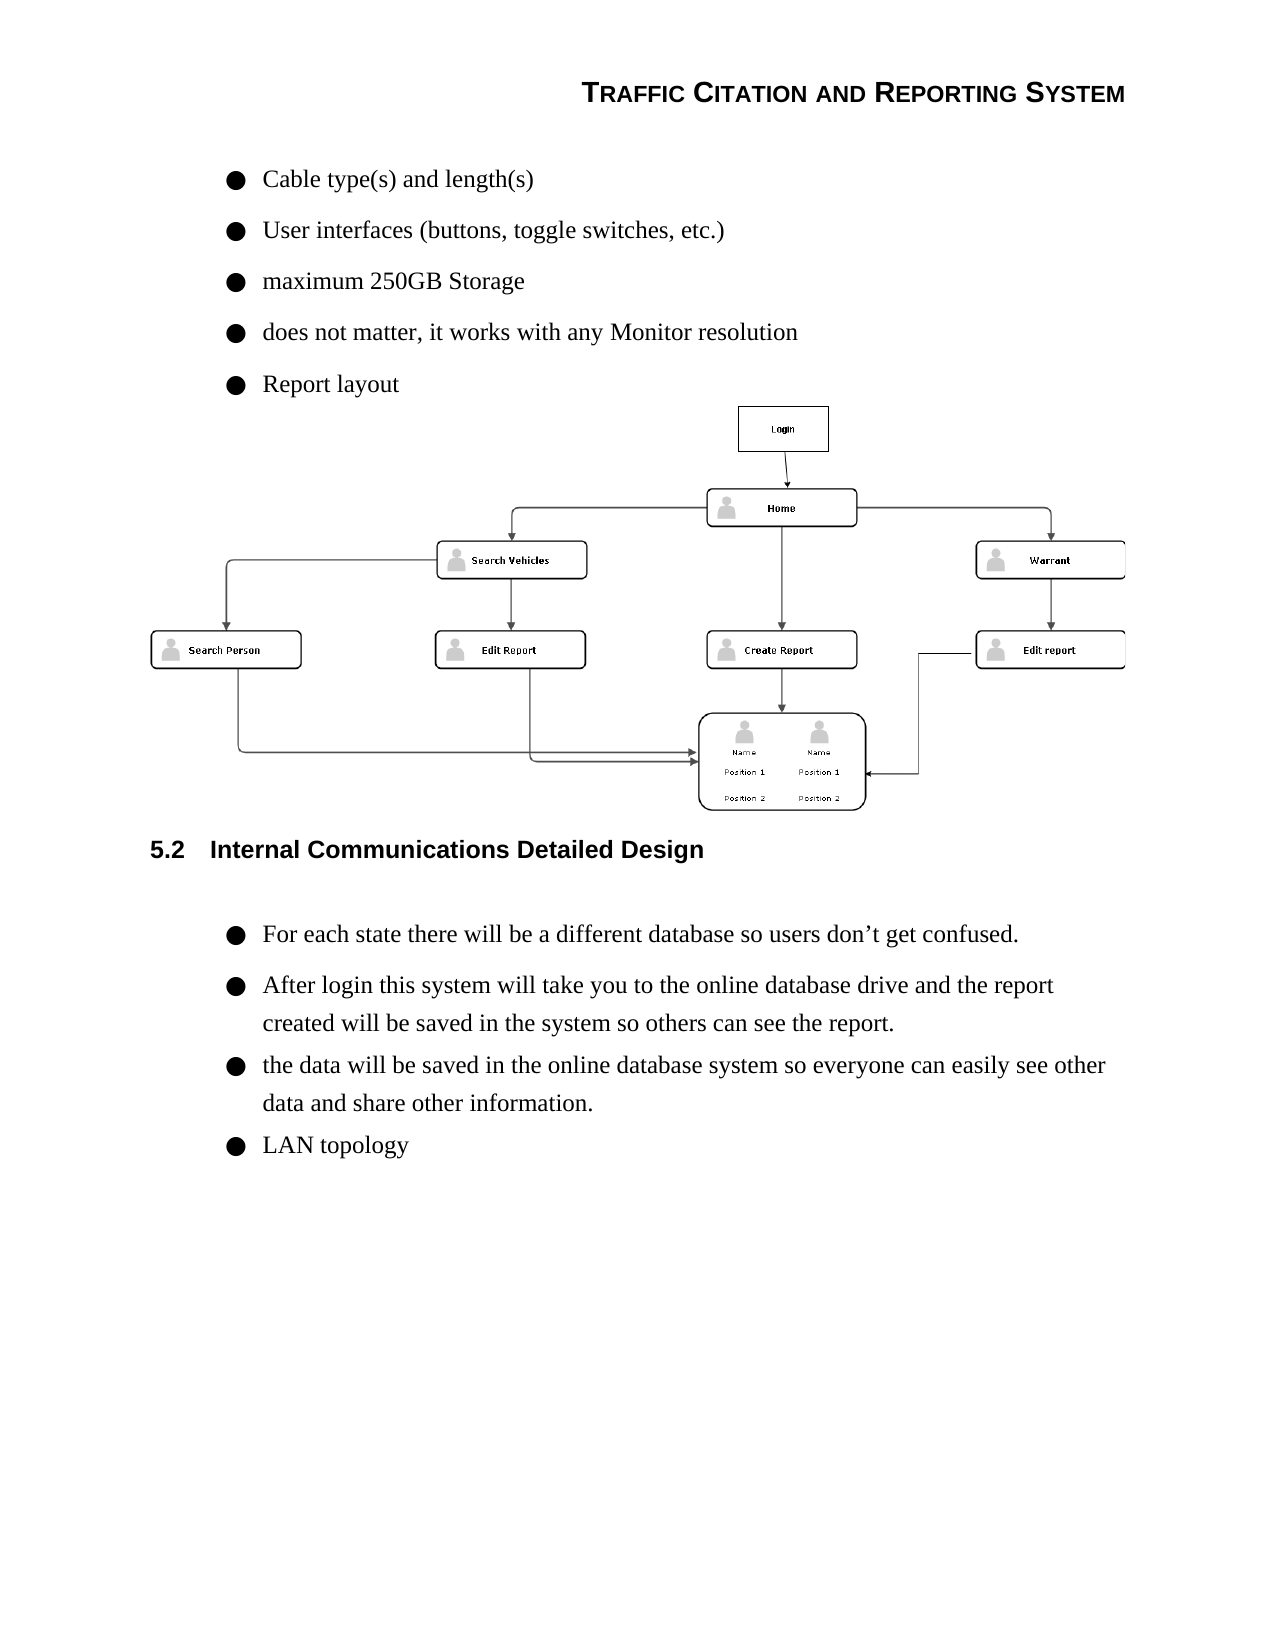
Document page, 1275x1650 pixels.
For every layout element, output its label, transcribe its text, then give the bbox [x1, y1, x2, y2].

list does not matter, it works with any Monitor resolution [225, 304, 1125, 355]
list Report layout [225, 355, 1125, 406]
list For each state there will be a different database so users don’t get confused. [225, 905, 1125, 957]
list After login this system will take you to the online database drive and the report created will be saved in the system so others can see the report. [225, 957, 1125, 1037]
list Cable type(s) and length(s) [225, 150, 1125, 201]
list maximum 250GB Storage [225, 252, 1125, 304]
list LAN topology [225, 1117, 1125, 1168]
list User interfaces (buttons, toggle switches, etc.) [225, 201, 1125, 252]
picture [150, 406, 1125, 811]
list the data will be saved in the online database system so everyone can easily see other data and share other information. [225, 1037, 1125, 1117]
subtitle Internal Communications Detailed Design [150, 835, 1125, 864]
